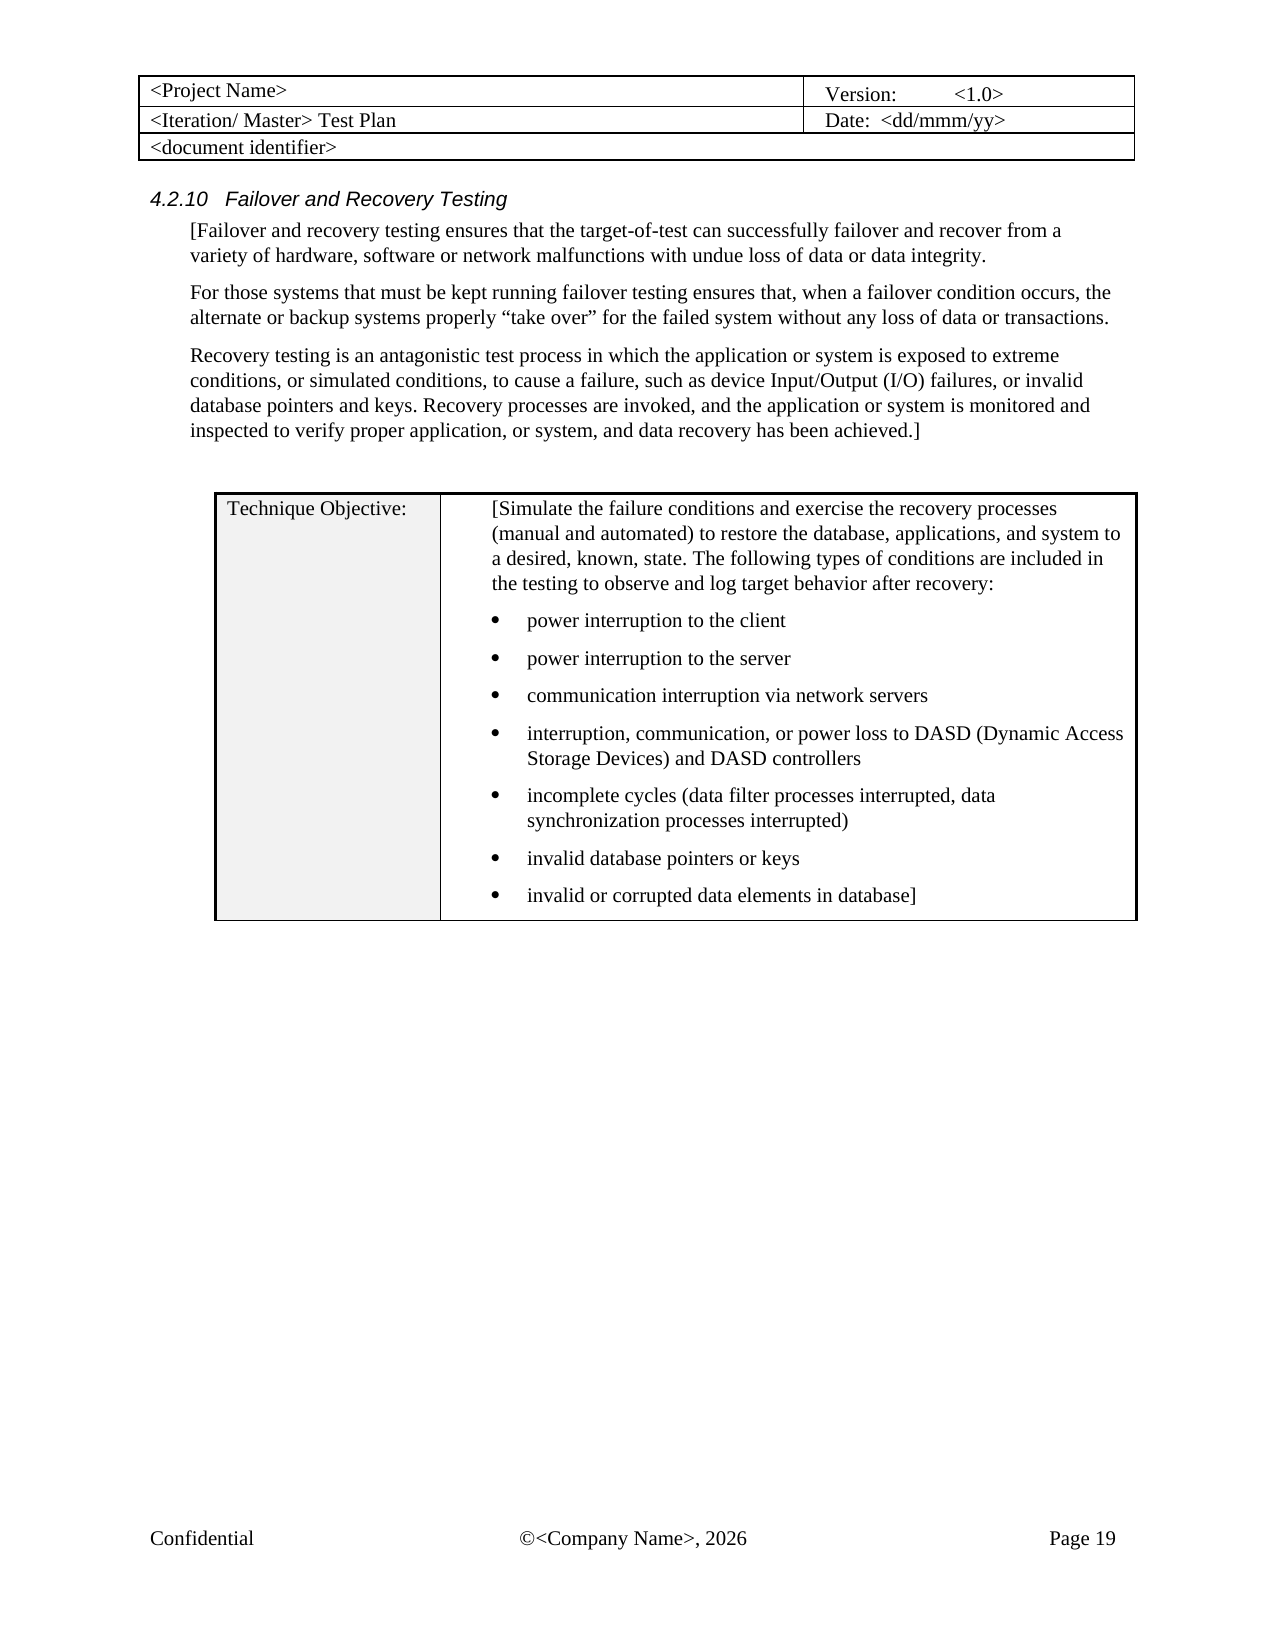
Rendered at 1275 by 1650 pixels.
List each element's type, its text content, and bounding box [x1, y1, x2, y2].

text [Failover and recovery testing ensures that the target-of-test can successfully failover and recover from a variety of hardware, software or network malfunctions with undue loss of data or data integrity. [190, 217, 1125, 267]
table_header [Simulate the failure conditions and exercise the recovery processes (manual and automated) to restore the database, applications, and system to a desired, known, state. The following types of conditions are included in the testing to observe and log target behavior after recovery: power interruption to the client power interruption to the server communication interruption via network servers interruption, communication, or power loss to DASD (Dynamic Access Storage Devices) and DASD controllers incomplete cycles (data filter processes interrupted, data synchronization processes interrupted) invalid database pointers or keys invalid or corrupted data elements in database] [441, 495, 1135, 920]
subtitle Failover and Recovery Testing [150, 185, 1125, 210]
text For those systems that must be kept running failover testing ensures that, when a failover condition occurs, the alternate or backup systems properly “take over” for the failed system without any loss of data or transactions. [190, 279, 1125, 329]
text Recovery testing is an antagonistic test process in which the application or system is exposed to extreme conditions, or simulated conditions, to cause a failure, such as device Input/Output (I/O) failures, or invalid database pointers and keys. Recovery processes are invoked, and the application or system is monitored and inspected to verify proper application, or system, and data recovery has been achieved.] [190, 342, 1125, 442]
table_header Technique Objective: [217, 495, 440, 920]
